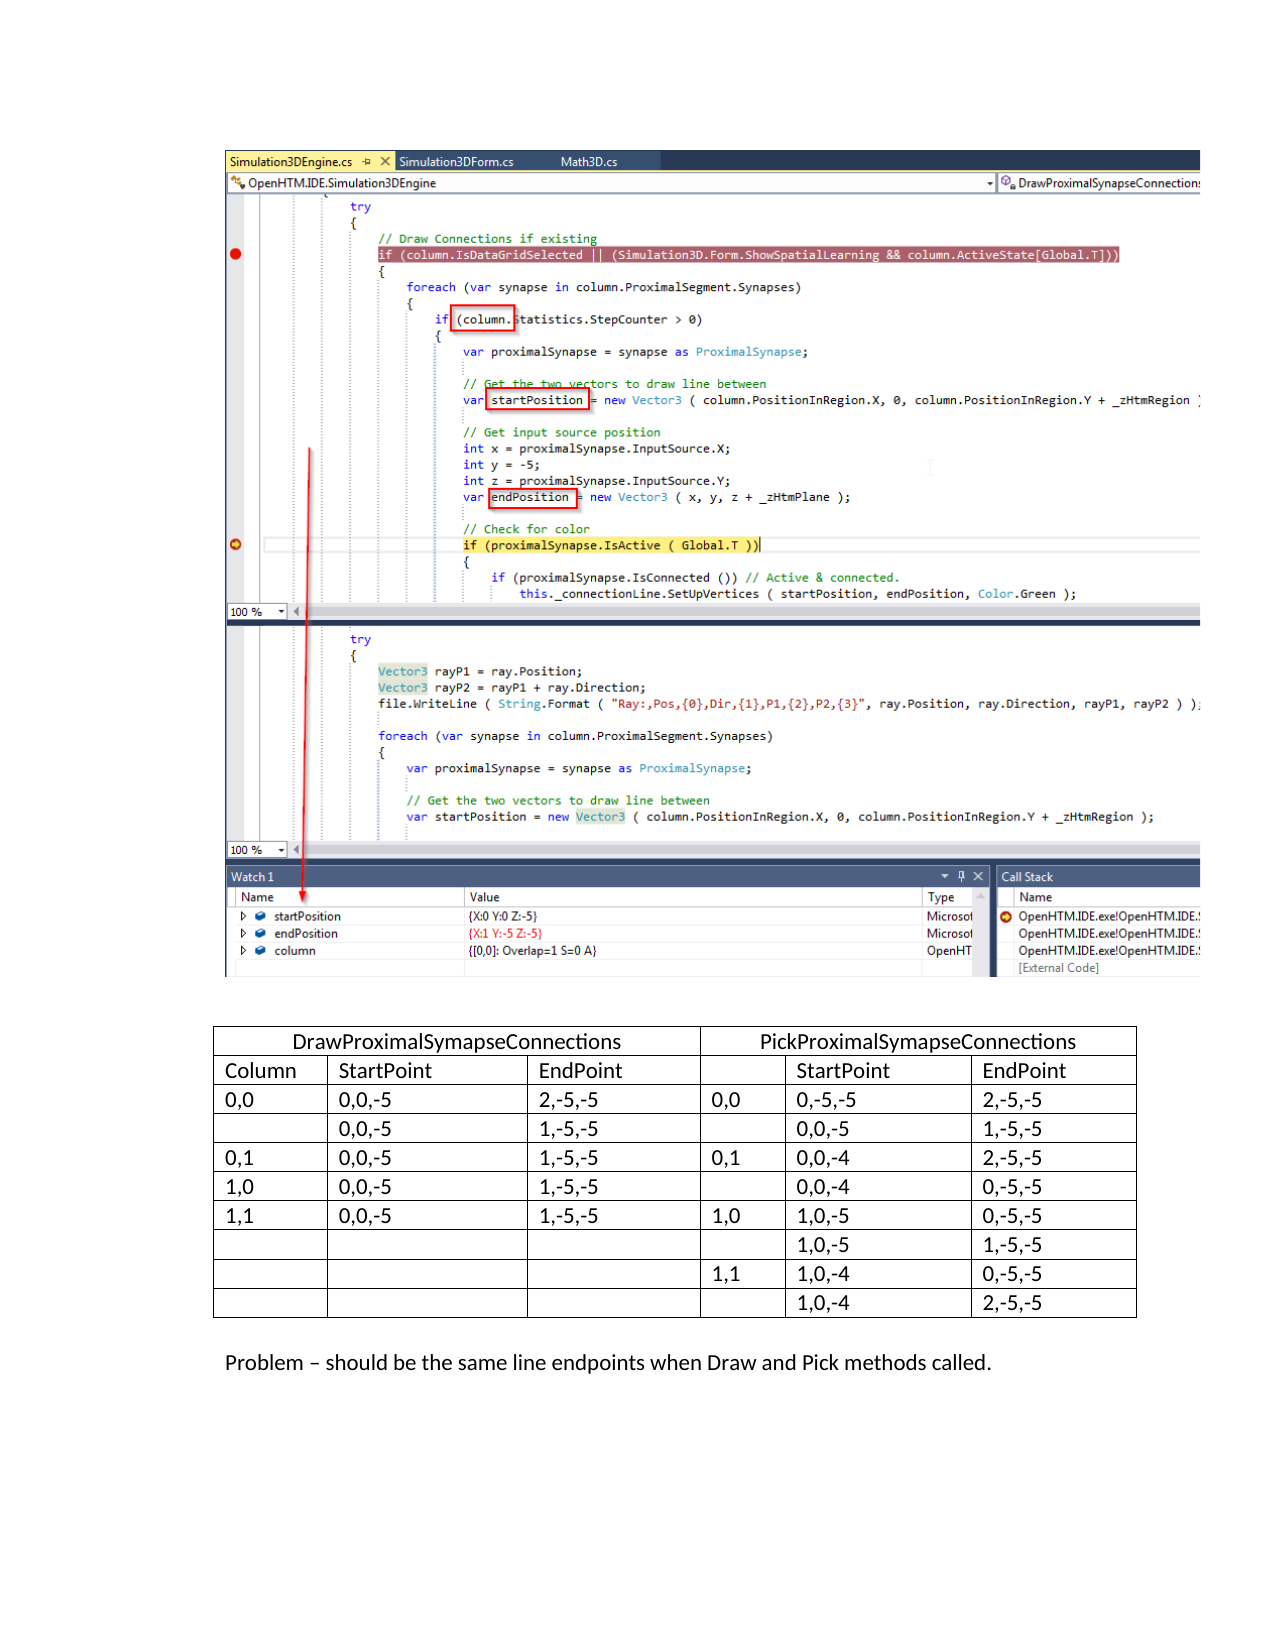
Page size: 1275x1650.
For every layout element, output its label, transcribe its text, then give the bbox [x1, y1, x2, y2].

table_cell 1,0,-5 [786, 1230, 971, 1258]
table_cell Column [214, 1056, 327, 1084]
table_cell [701, 1230, 785, 1258]
table_cell 0,-5,-5 [786, 1085, 971, 1113]
table_cell 1,-5,-5 [972, 1230, 1136, 1258]
table_header DrawProximalSymapseConnections [214, 1027, 700, 1055]
table_cell [528, 1230, 700, 1258]
table_cell EndPoint [972, 1056, 1136, 1084]
table_cell StartPoint [328, 1056, 527, 1084]
table_cell 1,-5,-5 [528, 1172, 700, 1200]
table_cell 0,-5,-5 [972, 1172, 1136, 1200]
table_cell 0,0,-5 [328, 1172, 527, 1200]
table_cell 0,0,-5 [328, 1201, 527, 1229]
table_cell [701, 1289, 785, 1317]
table_header PickProximalSymapseConnections [701, 1027, 1136, 1055]
list Problem – should be the same line endpoints when Draw and Pick methods called. [225, 1348, 1125, 1376]
table_cell 0,1 [701, 1143, 785, 1171]
table_cell 2,-5,-5 [972, 1143, 1136, 1171]
table_cell 2,-5,-5 [972, 1289, 1136, 1317]
table_cell 1,1 [701, 1260, 785, 1287]
table_cell 1,-5,-5 [528, 1114, 700, 1142]
table_cell [214, 1230, 327, 1258]
table_cell [328, 1289, 527, 1317]
table_cell 0,-5,-5 [972, 1260, 1136, 1287]
table_cell 1,-5,-5 [972, 1114, 1136, 1142]
table_cell 1,0 [214, 1172, 327, 1200]
table_cell [214, 1289, 327, 1317]
table_cell 0,0,-5 [328, 1114, 527, 1142]
table_cell 2,-5,-5 [972, 1085, 1136, 1113]
table_cell [528, 1260, 700, 1287]
table_cell [214, 1114, 327, 1142]
table_cell 0,0 [701, 1085, 785, 1113]
table_cell 0,0,-5 [786, 1114, 971, 1142]
table_cell 1,0,-4 [786, 1289, 971, 1317]
table_cell 1,0 [701, 1201, 785, 1229]
table_cell 0,0,-4 [786, 1172, 971, 1200]
table_cell 1,-5,-5 [528, 1143, 700, 1171]
table_cell 2,-5,-5 [528, 1085, 700, 1113]
table_cell 1,-5,-5 [528, 1201, 700, 1229]
picture [225, 150, 1200, 977]
table_cell [328, 1260, 527, 1287]
table_cell 1,0,-5 [786, 1201, 971, 1229]
table_cell 0,0,-4 [786, 1143, 971, 1171]
table_cell 0,0 [214, 1085, 327, 1113]
table_cell 1,0,-4 [786, 1260, 971, 1287]
table_cell 0,0,-5 [328, 1143, 527, 1171]
table_cell [328, 1230, 527, 1258]
table_cell 0,1 [214, 1143, 327, 1171]
table_cell 0,0,-5 [328, 1085, 527, 1113]
table_cell 1,1 [214, 1201, 327, 1229]
table_cell [701, 1172, 785, 1200]
table_cell [214, 1260, 327, 1287]
table_cell [701, 1114, 785, 1142]
table_cell [528, 1289, 700, 1317]
table_cell StartPoint [786, 1056, 971, 1084]
table_cell [701, 1056, 785, 1084]
table_cell 0,-5,-5 [972, 1201, 1136, 1229]
table_cell EndPoint [528, 1056, 700, 1084]
